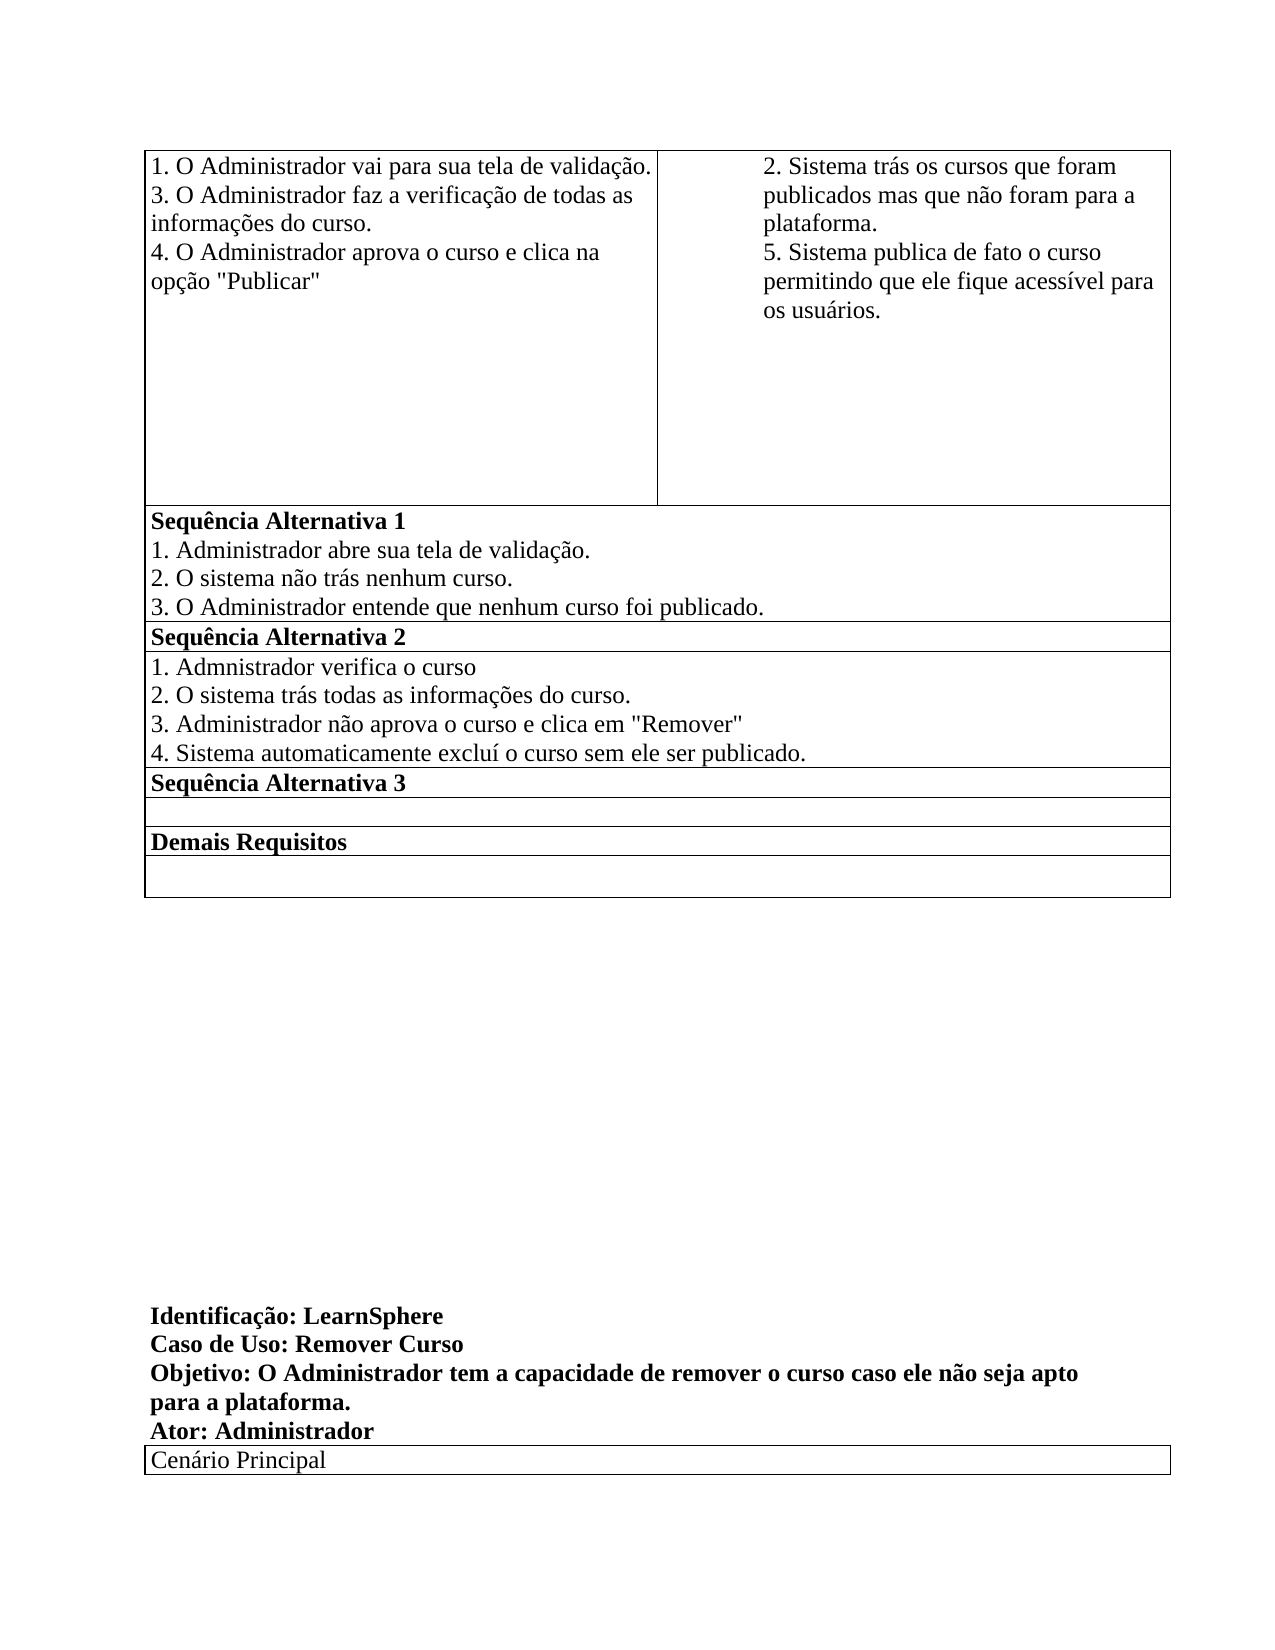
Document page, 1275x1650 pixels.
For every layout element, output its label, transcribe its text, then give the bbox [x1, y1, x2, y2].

table_cell [146, 856, 1170, 897]
text Caso de Uso: Remover Curso [150, 1329, 1125, 1358]
table_cell 1. O Administrador vai para sua tela de validação. 3. O Administrador faz a verificação de todas as informações do curso. 4. O Administrador aprova o curso e clica na opção "Publicar" [146, 151, 657, 505]
table_cell Demais Requisitos [146, 827, 1170, 855]
table_cell Sequência Alternativa 3 [146, 768, 1170, 797]
table_cell 1. Admnistrador verifica o curso 2. O sistema trás todas as informações do curso. 3. Administrador não aprova o curso e clica em "Remover" 4. Sistema automaticamente excluí o curso sem ele ser publicado. [146, 652, 1170, 767]
text Objetivo: O Administrador tem a capacidade de remover o curso caso ele não seja apto para a plataforma. [150, 1358, 1125, 1416]
table_cell Sequência Alternativa 2 [146, 622, 1170, 651]
text Identificação: LearnSphere [150, 1301, 1125, 1329]
table_cell Sequência Alternativa 1 1. Administrador abre sua tela de validação. 2. O sistema não trás nenhum curso. 3. O Administrador entende que nenhum curso foi publicado. [146, 506, 1170, 621]
table_cell 2. Sistema trás os cursos que foram publicados mas que não foram para a plataforma. 5. Sistema publica de fato o curso permitindo que ele fique acessível para os usuários. [658, 151, 1170, 505]
table_header Cenário Principal [146, 1446, 1170, 1474]
text Ator: Administrador [150, 1416, 1125, 1444]
table_cell [146, 798, 1170, 826]
